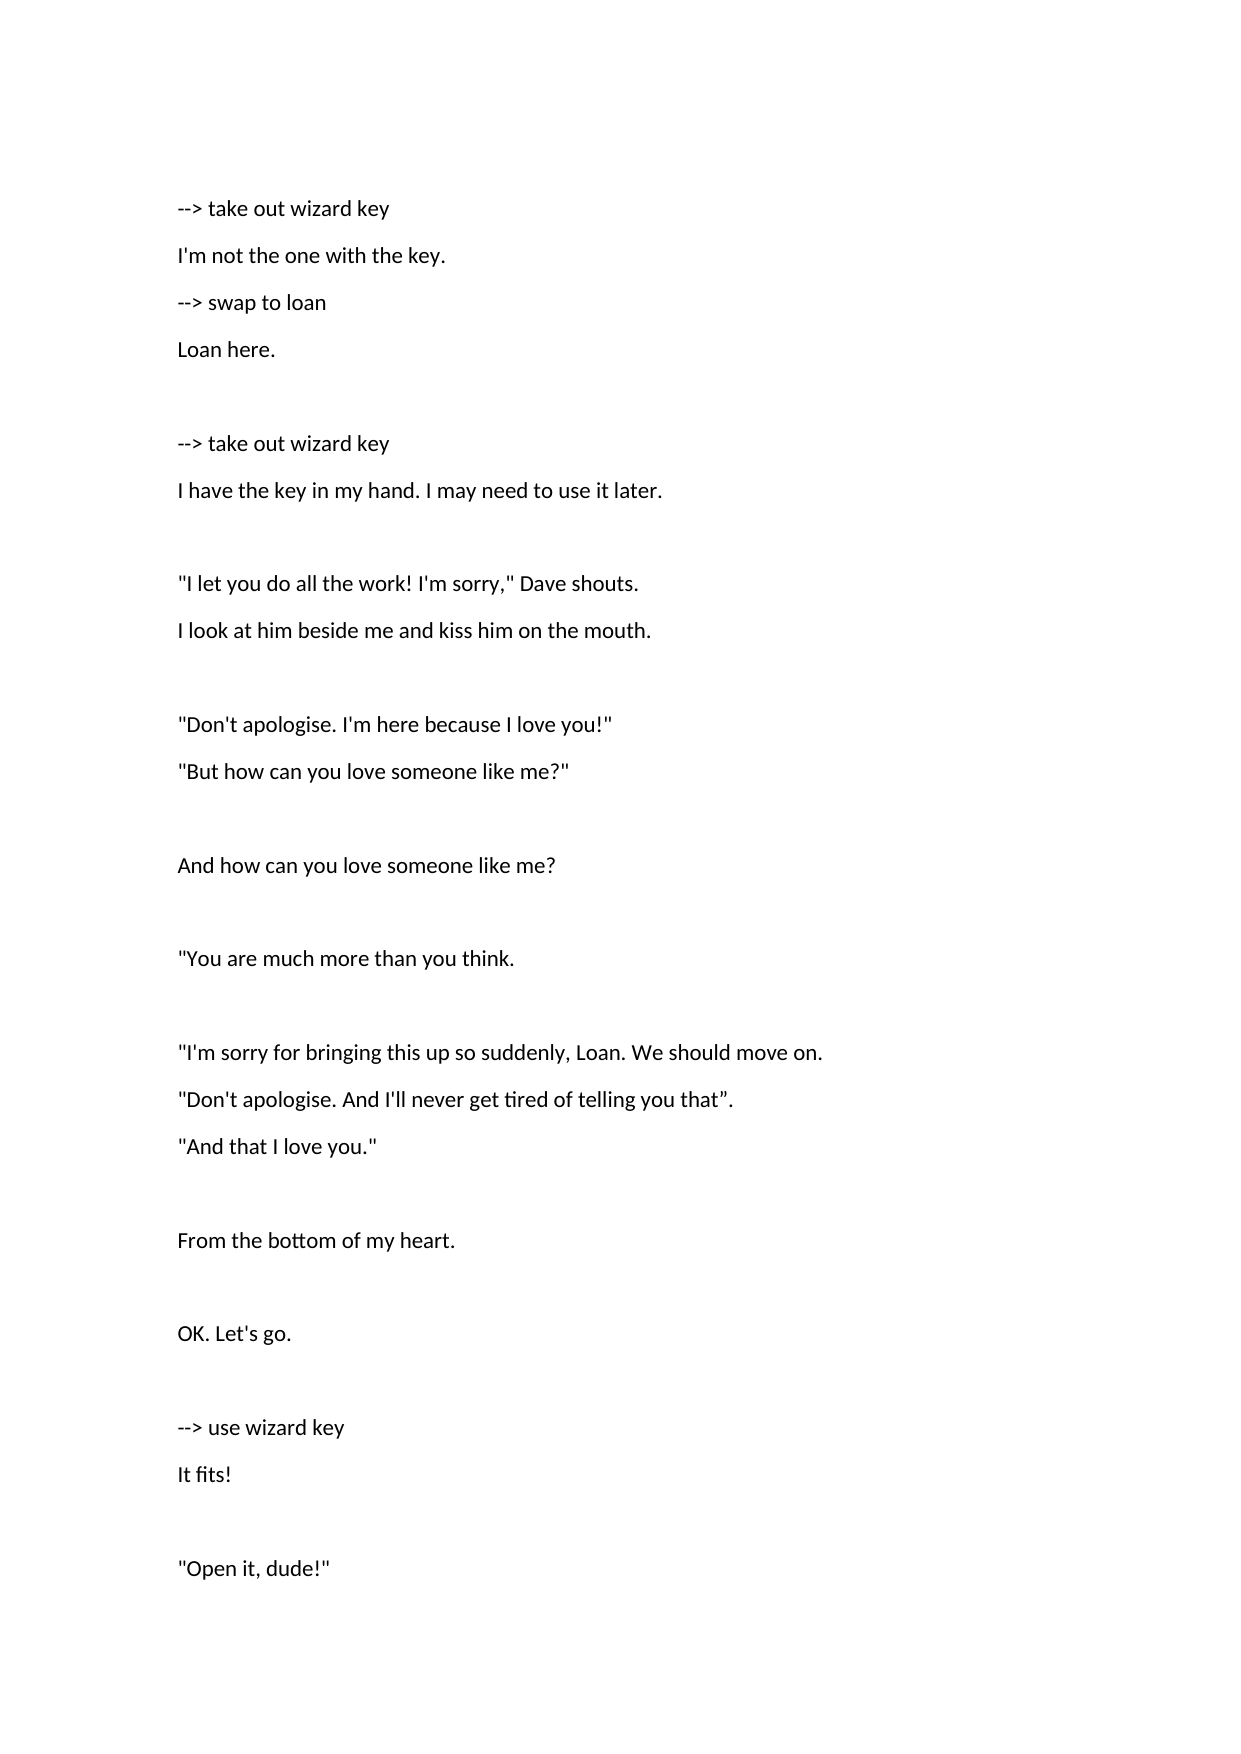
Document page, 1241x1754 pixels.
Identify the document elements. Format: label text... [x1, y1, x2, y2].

text I look at him beside me and kiss him on the mouth. [177, 616, 1063, 644]
text I'm not the one with the key. [177, 241, 1063, 269]
text It fits! [177, 1460, 1063, 1488]
text And how can you love someone like me? [177, 851, 1063, 879]
text "Don't apologise. I'm here because I love you!" [177, 710, 1063, 738]
text --> use wizard key [177, 1413, 1063, 1441]
text From the bottom of my heart. [177, 1226, 1063, 1254]
text "Don't apologise. And I'll never get tired of telling you that”. [177, 1085, 1063, 1113]
text --> swap to loan [177, 288, 1063, 316]
text "And that I love you." [177, 1132, 1063, 1160]
text I have the key in my hand. I may need to use it later. [177, 476, 1063, 504]
text "I'm sorry for bringing this up so suddenly, Loan. We should move on. [177, 1038, 1063, 1066]
text Loan here. [177, 335, 1063, 363]
text "You are much more than you think. [177, 944, 1063, 972]
text "Open it, dude!" [177, 1554, 1063, 1582]
text "I let you do all the work! I'm sorry," Dave shouts. [177, 569, 1063, 597]
text --> take out wizard key [177, 194, 1063, 222]
text --> take out wizard key [177, 429, 1063, 457]
text OK. Let's go. [177, 1319, 1063, 1347]
text "But how can you love someone like me?" [177, 757, 1063, 785]
